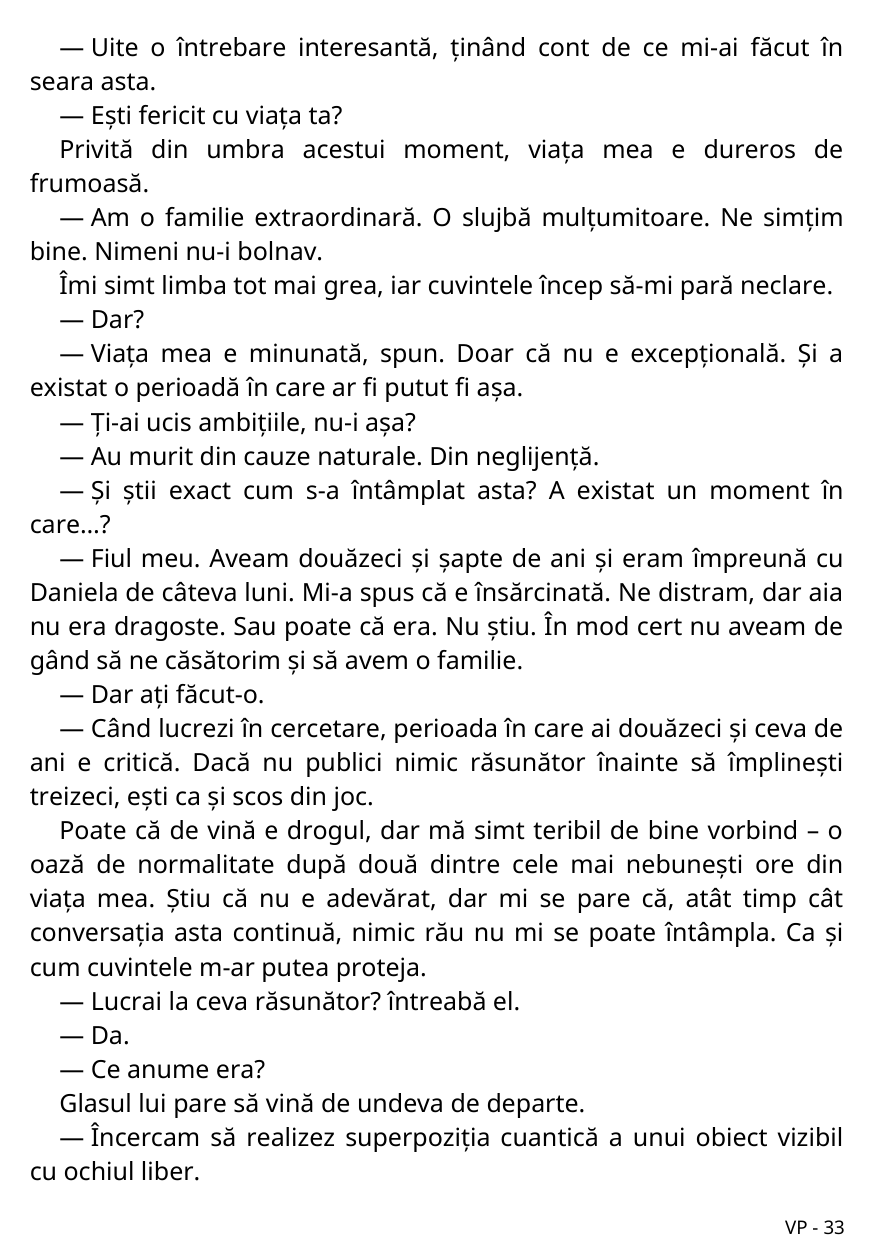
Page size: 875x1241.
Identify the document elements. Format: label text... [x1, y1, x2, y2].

text — Uite o întrebare interesantă, ținând cont de ce mi-ai făcut în seara asta. [29, 29, 844, 98]
text — Încercam să realizez superpoziția cuantică a unui obiect vizibil cu ochiul liber. [29, 1119, 844, 1188]
text — Ce anume era? [29, 1051, 844, 1085]
text — Lucrai la ceva răsunător? întreabă el. [29, 983, 844, 1017]
text — Viața mea e minunată, spun. Doar că nu e excepțională. Și a existat o perioadă în care ar fi putut fi așa. [29, 336, 844, 404]
text — Fiul meu. Aveam douăzeci și șapte de ani și eram împreună cu Daniela de câteva luni. Mi-a spus că e însărcinată. Ne distram, dar aia nu era dragoste. Sau poate că era. Nu știu. În mod cert nu aveam de gând să ne căsătorim și să avem o familie. [29, 540, 844, 677]
text — Și știi exact cum s-a întâmplat asta? A existat un moment în care…? [29, 472, 844, 540]
text Îmi simt limba tot mai grea, iar cuvintele încep să-mi pară neclare. [29, 268, 844, 302]
text Poate că de vină e drogul, dar mă simt teribil de bine vorbind – o oază de normalitate după două dintre cele mai nebunești ore din viața mea. Știu că nu e adevărat, dar mi se pare că, atât timp cât conversația asta continuă, nimic rău nu mi se poate întâmpla. Ca și cum cuvintele m-ar putea proteja. [29, 813, 844, 983]
text — Ți-ai ucis ambițiile, nu-i așa? [29, 404, 844, 438]
text — Dar ați făcut-o. [29, 677, 844, 711]
text Glasul lui pare să vină de undeva de departe. [29, 1085, 844, 1119]
text — Au murit din cauze naturale. Din neglijență. [29, 438, 844, 472]
text — Am o familie extraordinară. O slujbă mulțumitoare. Ne simțim bine. Nimeni nu-i bolnav. [29, 200, 844, 268]
text — Da. [29, 1017, 844, 1051]
text — Când lucrezi în cercetare, perioada în care ai douăzeci și ceva de ani e critică. Dacă nu publici nimic răsunător înainte să împlinești treizeci, ești ca și scos din joc. [29, 711, 844, 813]
text Privită din umbra acestui moment, viața mea e dureros de frumoasă. [29, 132, 844, 200]
text — Ești fericit cu viața ta? [29, 98, 844, 132]
text — Dar? [29, 302, 844, 336]
